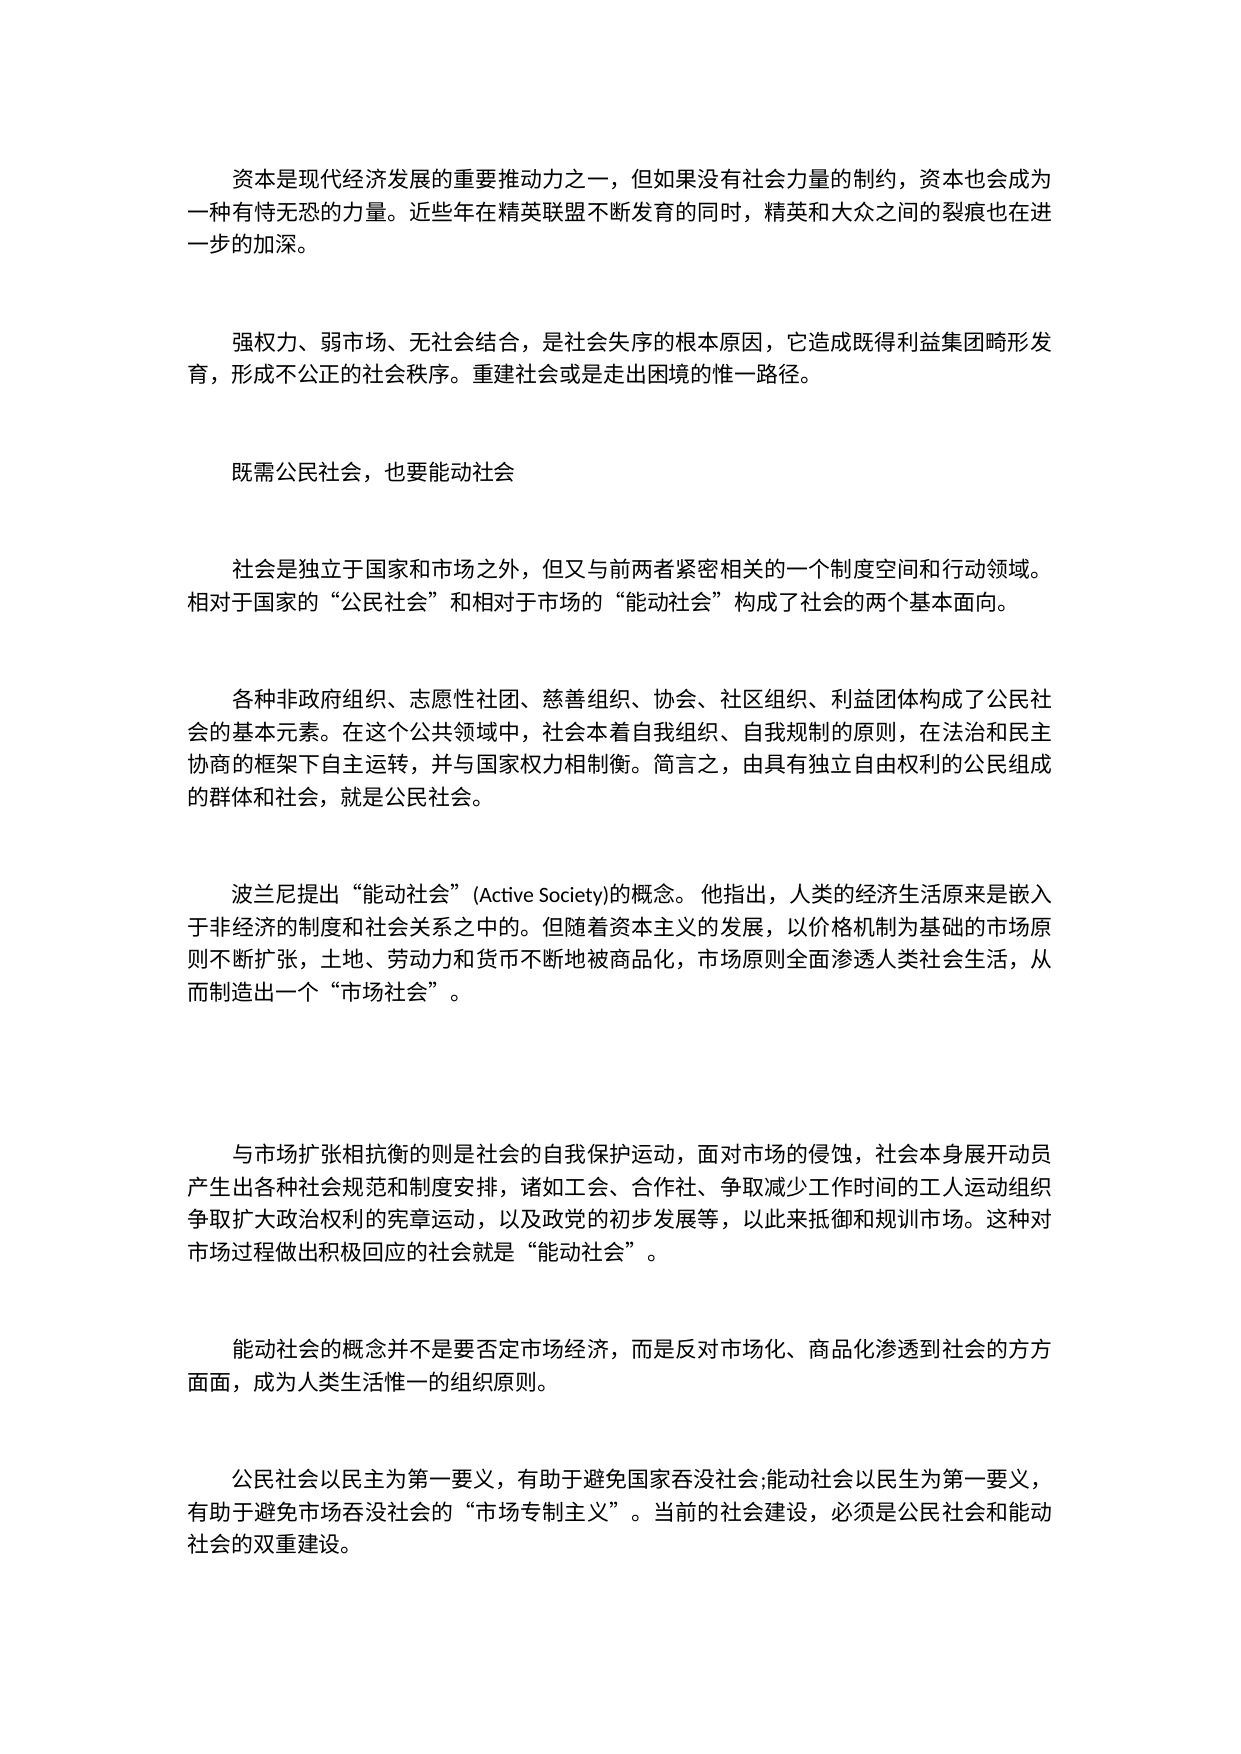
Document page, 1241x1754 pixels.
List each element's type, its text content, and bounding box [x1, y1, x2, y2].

text 强权力、弱市场、无社会结合，是社会失序的根本原因，它造成既得利益集团畸形发育，形成不公正的社会秩序。重建社会或是走出困境的惟一路径。 [187, 324, 1053, 389]
text 各种非政府组织、志愿性社团、慈善组织、协会、社区组织、利益团体构成了公民社会的基本元素。在这个公共领域中，社会本着自我组织、自我规制的原则，在法治和民主协商的框架下自主运转，并与国家权力相制衡。简言之，由具有独立自由权利的公民组成的群体和社会，就是公民社会。 [187, 682, 1053, 812]
text 社会是独立于国家和市场之外，但又与前两者紧密相关的一个制度空间和行动领域。相对于国家的“公民社会”和相对于市场的“能动社会”构成了社会的两个基本面向。 [187, 552, 1053, 617]
text 资本是现代经济发展的重要推动力之一，但如果没有社会力量的制约，资本也会成为一种有恃无恐的力量。近些年在精英联盟不断发育的同时，精英和大众之间的裂痕也在进一步的加深。 [187, 162, 1053, 259]
text 既需公民社会，也要能动社会 [187, 454, 1053, 487]
text 能动社会的概念并不是要否定市场经济，而是反对市场化、商品化渗透到社会的方方面面，成为人类生活惟一的组织原则。 [187, 1332, 1053, 1397]
text 公民社会以民主为第一要义，有助于避免国家吞没社会;能动社会以民生为第一要义，有助于避免市场吞没社会的“市场专制主义”。当前的社会建设，必须是公民社会和能动社会的双重建设。 [187, 1462, 1053, 1559]
text 与市场扩张相抗衡的则是社会的自我保护运动，面对市场的侵蚀，社会本身展开动员，产生出各种社会规范和制度安排，诸如工会、合作社、争取减少工作时间的工人运动组织、争取扩大政治权利的宪章运动，以及政党的初步发展等，以此来抵御和规训市场。这种对市场过程做出积极回应的社会就是“能动社会”。 [187, 1137, 1053, 1267]
text 波兰尼提出“能动社会”(Active Society)的概念。 他指出，人类的经济生活原来是嵌入于非经济的制度和社会关系之中的。但随着资本主义的发展，以价格机制为基础的市场原则不断扩张，土地、劳动力和货币不断地被商品化，市场原则全面渗透人类社会生活，从而制造出一个“市场社会”。 [187, 877, 1053, 1007]
